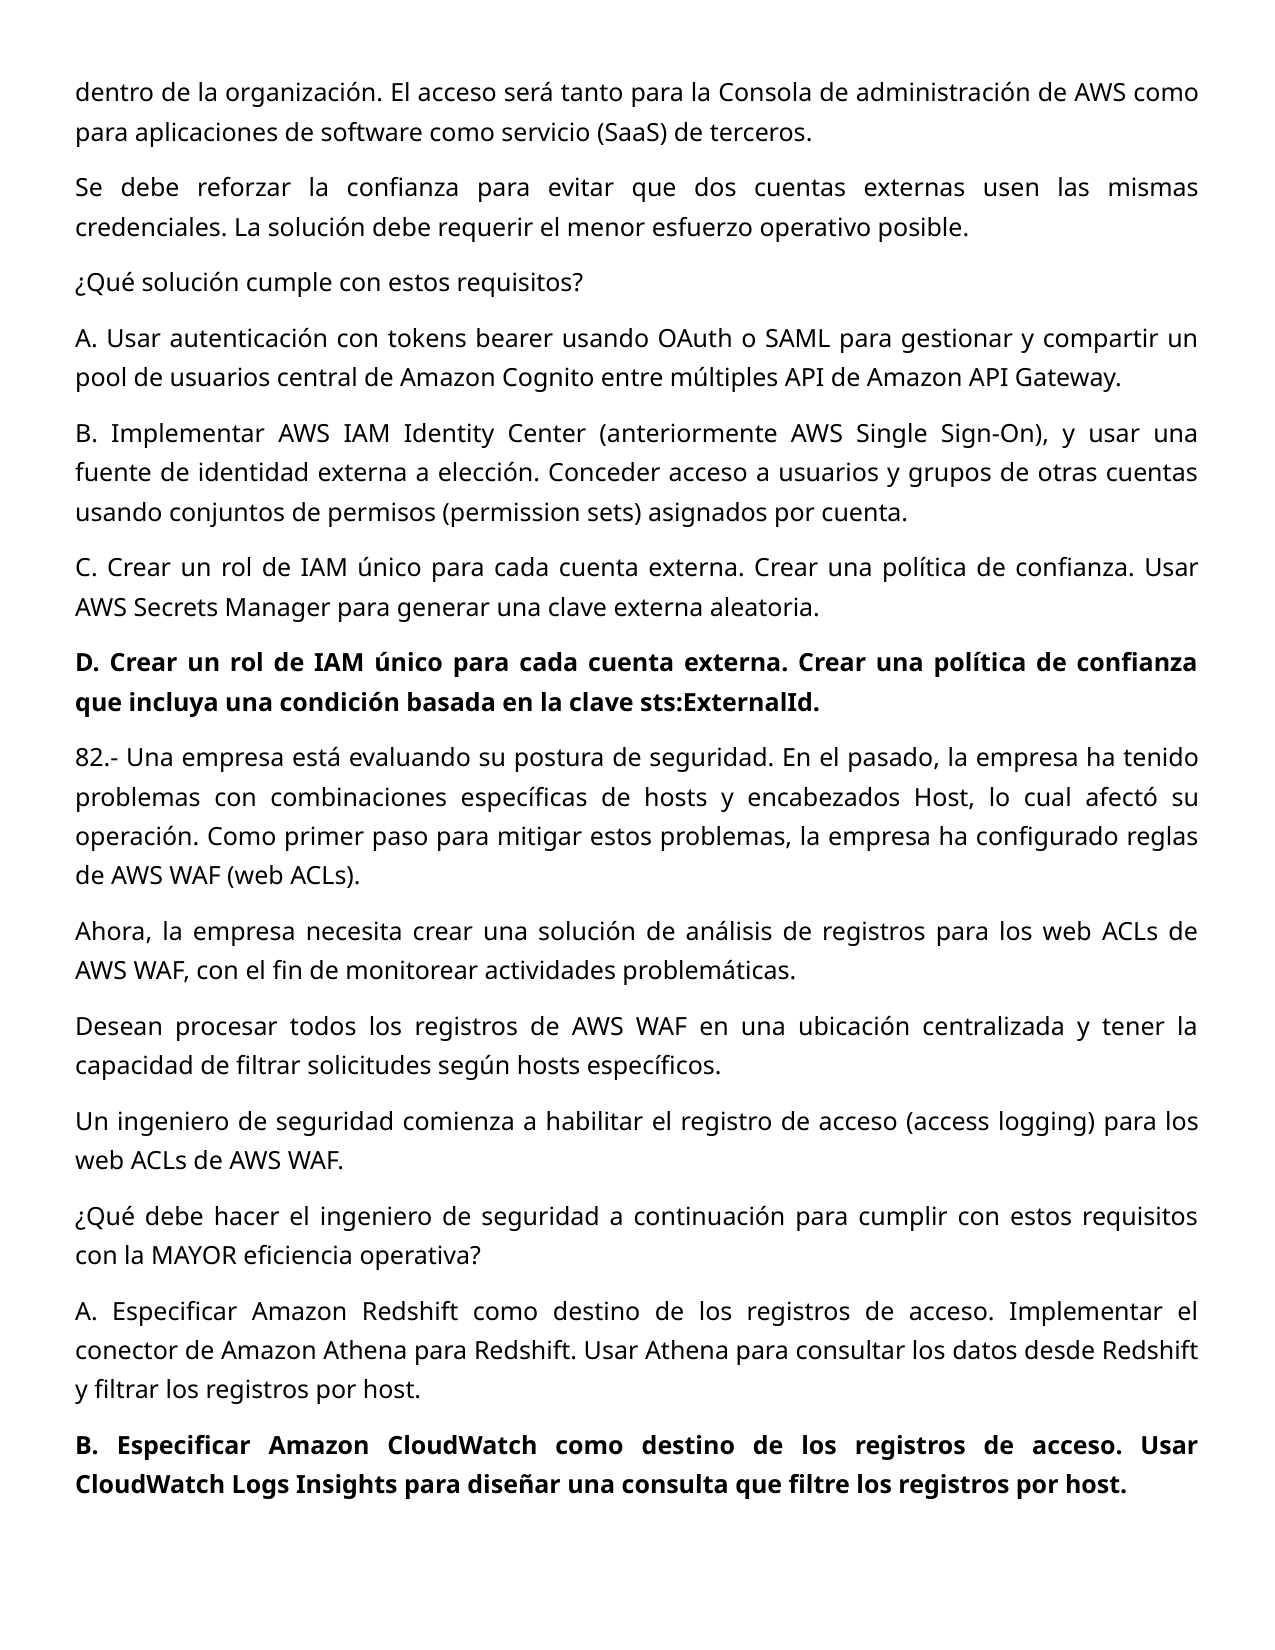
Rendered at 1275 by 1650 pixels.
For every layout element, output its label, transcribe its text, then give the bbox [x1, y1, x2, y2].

text Ahora, la empresa necesita crear una solución de análisis de registros para los web ACLs de AWS WAF, con el fin de monitorear actividades problemáticas. [75, 913, 1200, 987]
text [75, 75, 1200, 148]
text Se debe reforzar la confianza para evitar que dos cuentas externas usen las mismas credenciales. La solución debe requerir el menor esfuerzo operativo posible. [75, 170, 1200, 243]
text Un ingeniero de seguridad comienza a habilitar el registro de acceso (access logging) para los web ACLs de AWS WAF. [75, 1103, 1200, 1177]
text A. Usar autenticación con tokens bearer usando OAuth o SAML para gestionar y compartir un pool de usuarios central de Amazon Cognito entre múltiples API de Amazon API Gateway. [75, 321, 1200, 394]
text 82.- Una empresa está evaluando su postura de seguridad. En el pasado, la empresa ha tenido problemas con combinaciones específicas de hosts y encabezados Host, lo cual afectó su operación. Como primer paso para mitigar estos problemas, la empresa ha configurado reglas de AWS WAF (web ACLs). [75, 740, 1200, 892]
text ¿Qué solución cumple con estos requisitos? [75, 265, 1200, 299]
text Desean procesar todos los registros de AWS WAF en una ubicación centralizada y tener la capacidad de filtrar solicitudes según hosts específicos. [75, 1008, 1200, 1082]
text D. Crear un rol de IAM único para cada cuenta externa. Crear una política de confianza que incluya una condición basada en la clave sts:ExternalId. [75, 645, 1200, 718]
text ¿Qué debe hacer el ingeniero de seguridad a continuación para cumplir con estos requisitos con la MAYOR eficiencia operativa? [75, 1198, 1200, 1272]
text B. Implementar AWS IAM Identity Center (anteriormente AWS Single Sign-On), y usar una fuente de identidad externa a elección. Conceder acceso a usuarios y grupos de otras cuentas usando conjuntos de permisos (permission sets) asignados por cuenta. [75, 416, 1200, 528]
text A. Especificar Amazon Redshift como destino de los registros de acceso. Implementar el conector de Amazon Athena para Redshift. Usar Athena para consultar los datos desde Redshift y filtrar los registros por host. [75, 1293, 1200, 1406]
text B. Especificar Amazon CloudWatch como destino de los registros de acceso. Usar CloudWatch Logs Insights para diseñar una consulta que filtre los registros por host. [75, 1427, 1200, 1501]
text C. Crear un rol de IAM único para cada cuenta externa. Crear una política de confianza. Usar AWS Secrets Manager para generar una clave externa aleatoria. [75, 550, 1200, 623]
